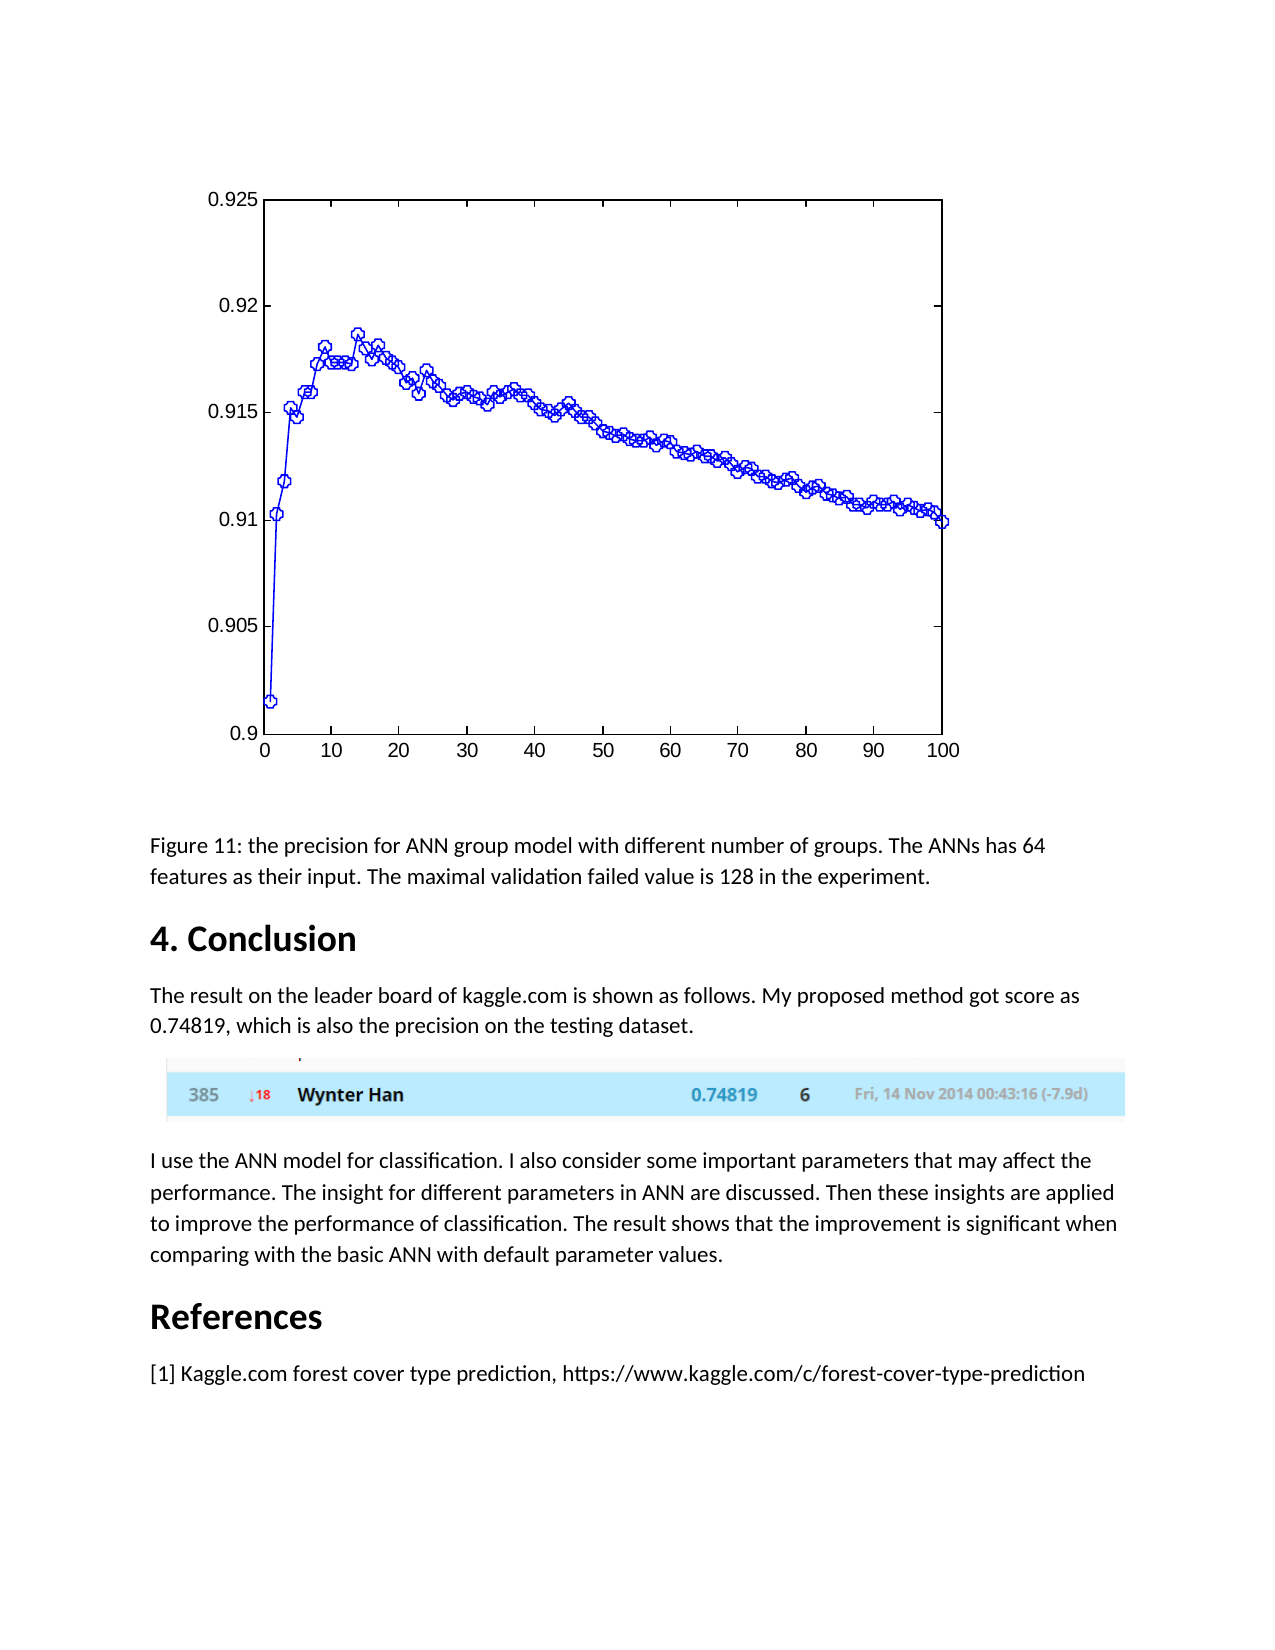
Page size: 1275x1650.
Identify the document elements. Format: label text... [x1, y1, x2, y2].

text Figure 11: the precision for ANN group model with different number of groups. The ANNs has 64 features as their input. The maximal validation failed value is 128 in the experiment. [150, 831, 1125, 890]
text References [150, 1293, 1125, 1339]
text The result on the leader board of kaggle.com is shown as follows. My proposed method got score as 0.74819, which is also the precision on the testing dataset. [150, 981, 1125, 1039]
text 4. Conclusion [150, 915, 1125, 961]
picture [150, 1058, 1125, 1122]
text [1] Kaggle.com forest cover type prediction, https://www.kaggle.com/c/forest-cover-type-prediction [150, 1359, 1125, 1387]
text I use the ANN model for classification. I also consider some important parameters that may affect the performance. The insight for different parameters in ANN are discussed. Then these insights are applied to improve the performance of classification. The result shows that the improvement is significant when comparing with the basic ANN with default parameter values. [150, 1146, 1125, 1268]
